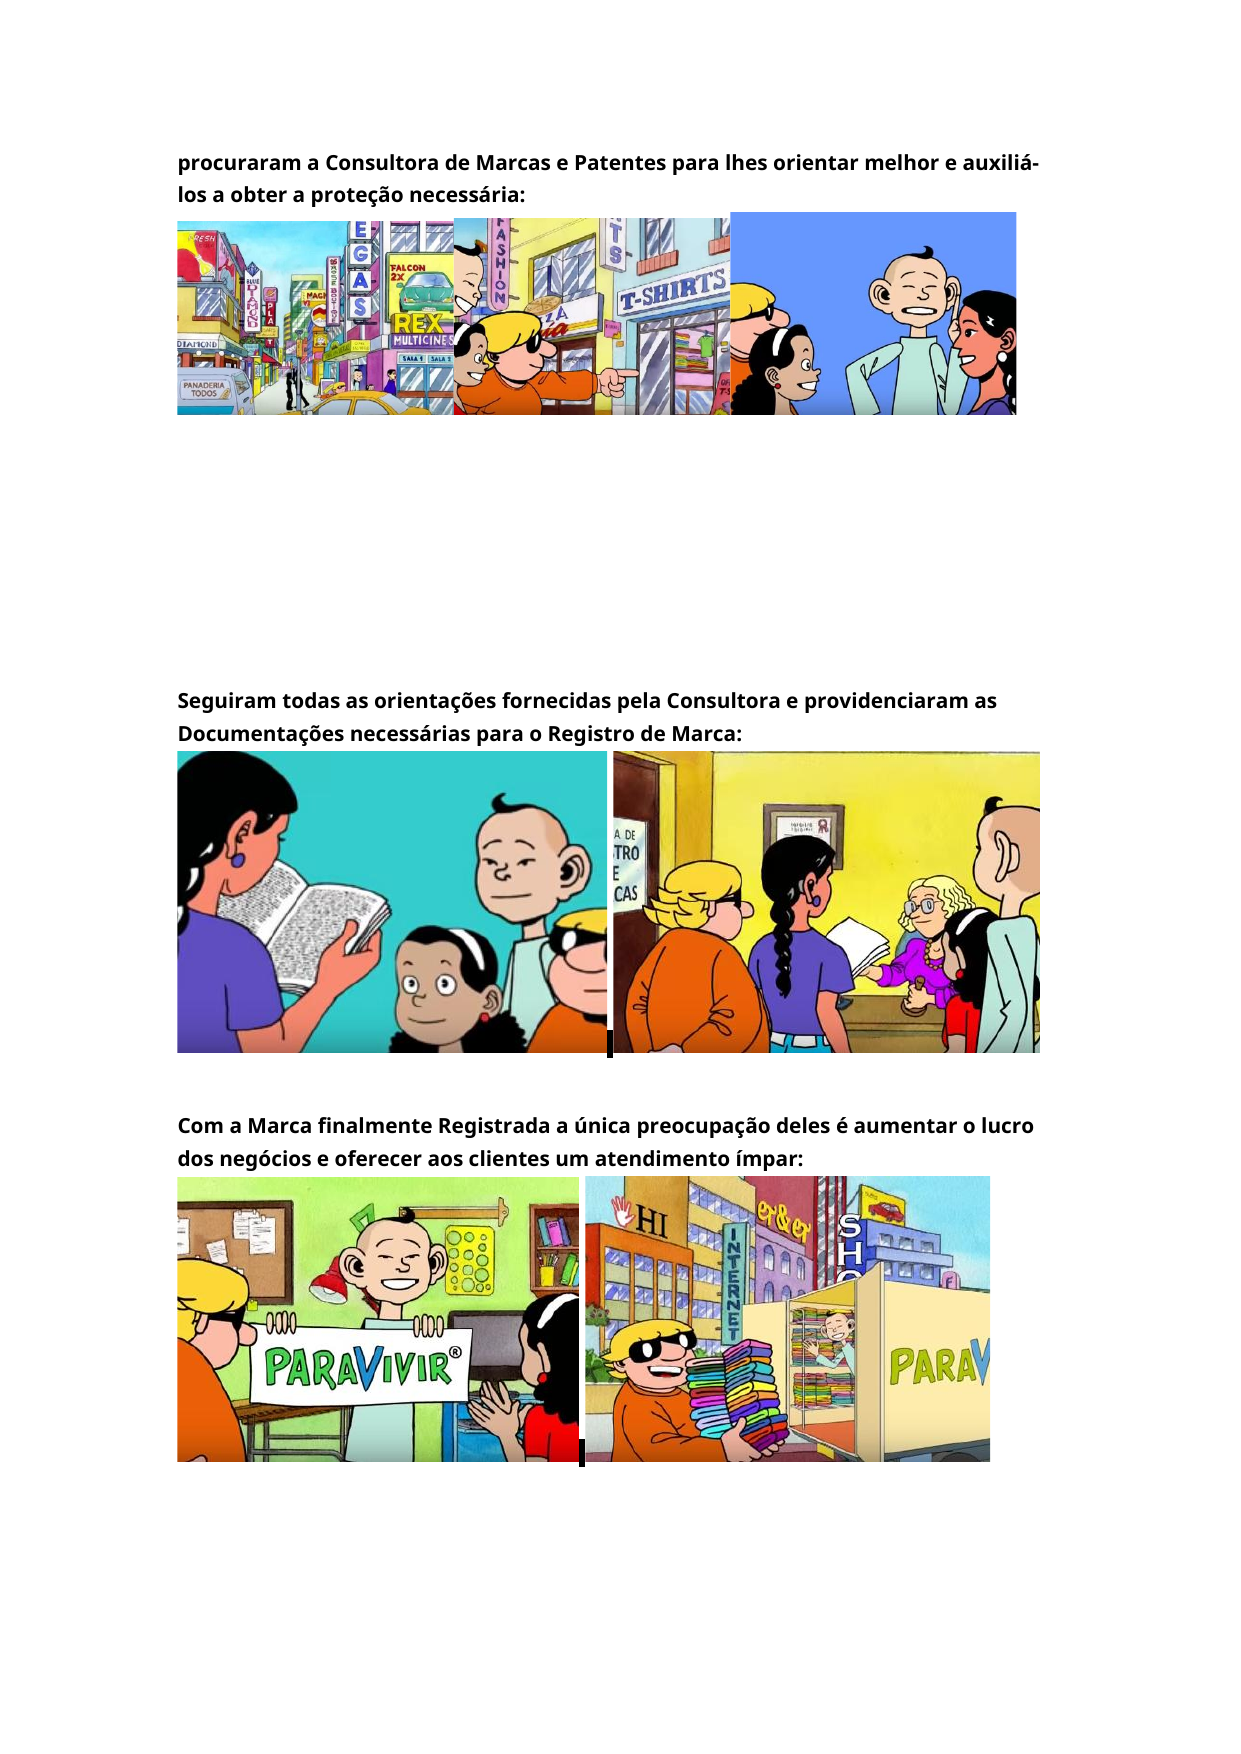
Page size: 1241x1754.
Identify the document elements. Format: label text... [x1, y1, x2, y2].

text Com a Marca finalmente Registrada a única preocupação deles é aumentar o lucro dos negócios e oferecer aos clientes um atendimento ímpar: [177, 1111, 1063, 1172]
picture [177, 212, 1017, 415]
picture [177, 751, 608, 1053]
picture [177, 1177, 579, 1462]
picture [613, 751, 1040, 1053]
text Seguiram todas as orientações fornecidas pela Consultora e providenciaram as Documentações necessárias para o Registro de Marca: [177, 686, 1063, 747]
picture [585, 1176, 990, 1462]
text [177, 148, 1063, 209]
